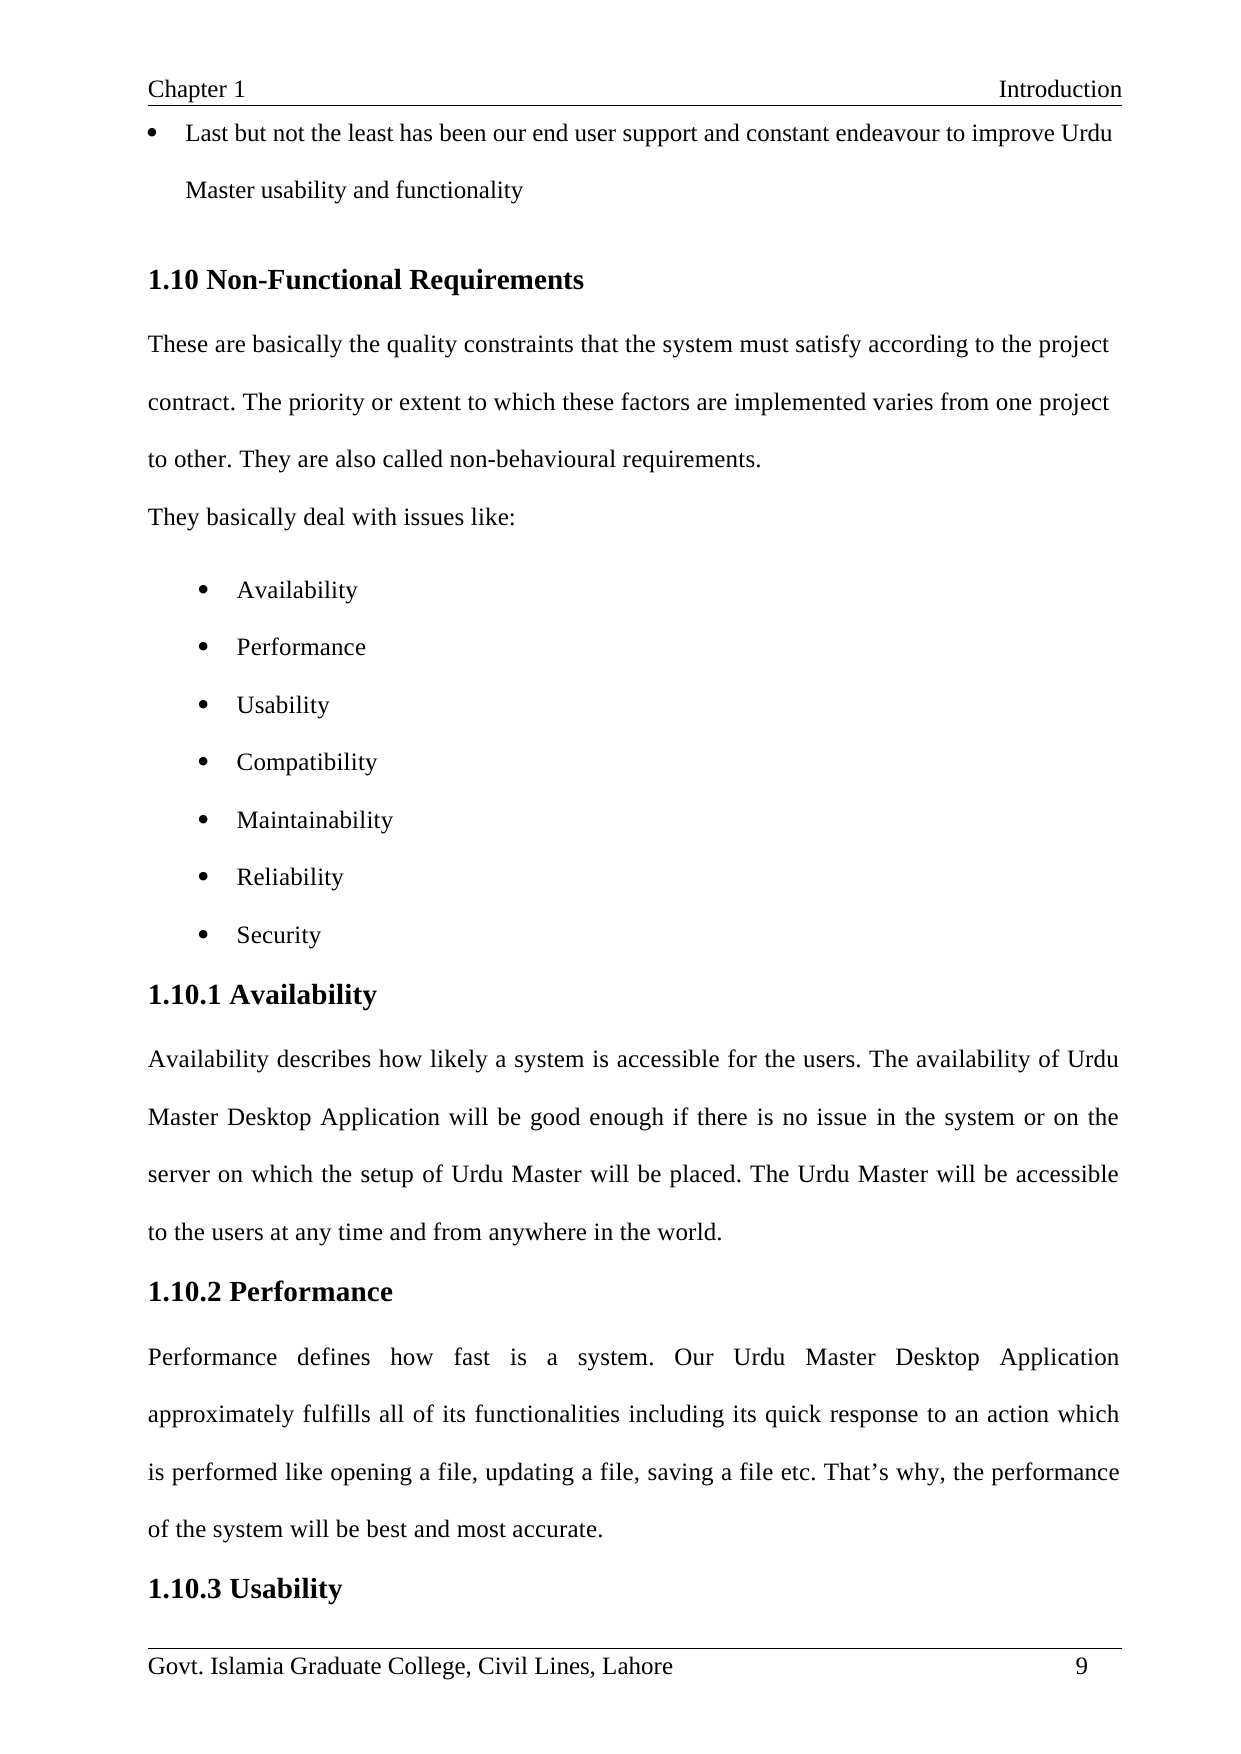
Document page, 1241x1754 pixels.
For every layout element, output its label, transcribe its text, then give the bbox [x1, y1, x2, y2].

text Availability describes how likely a system is accessible for the users. The availability of Urdu Master Desktop Application will be good enough if there is no issue in the system or on the server on which the setup of Urdu Master will be placed. The Urdu Master will be accessible to the users at any time and from anywhere in the world. [148, 1044, 1122, 1246]
text These are basically the quality constraints that the system must satisfy according to the project contract. The priority or extent to which these factors are implemented varies from one project to other. They are also called non-behavioural requirements. They basically deal with issues like: [148, 329, 1122, 531]
list Availability [199, 575, 1122, 604]
subtitle 1.10 Non-Functional Requirements [148, 262, 1122, 296]
list Security [199, 920, 1122, 949]
list Last but not the least has been our end user support and constant endeavour to improve Urdu Master usability and functionality [148, 118, 1122, 204]
text 1.10.1 Availability [148, 977, 1122, 1011]
list Compatibility [199, 747, 1122, 776]
text 1.10.2 Performance [148, 1274, 1122, 1308]
list Maintainability [199, 805, 1122, 834]
list Performance [199, 632, 1122, 661]
text Performance defines how fast is a system. Our Urdu Master Desktop Application approximately fulfills all of its functionalities including its quick response to an action which is performed like opening a file, updating a file, saving a file etc. That’s why, the performance of the system will be best and most accurate. [148, 1342, 1122, 1543]
list Reliability [199, 862, 1122, 891]
list Usability [199, 690, 1122, 719]
text 1.10.3 Usability [148, 1572, 1122, 1605]
